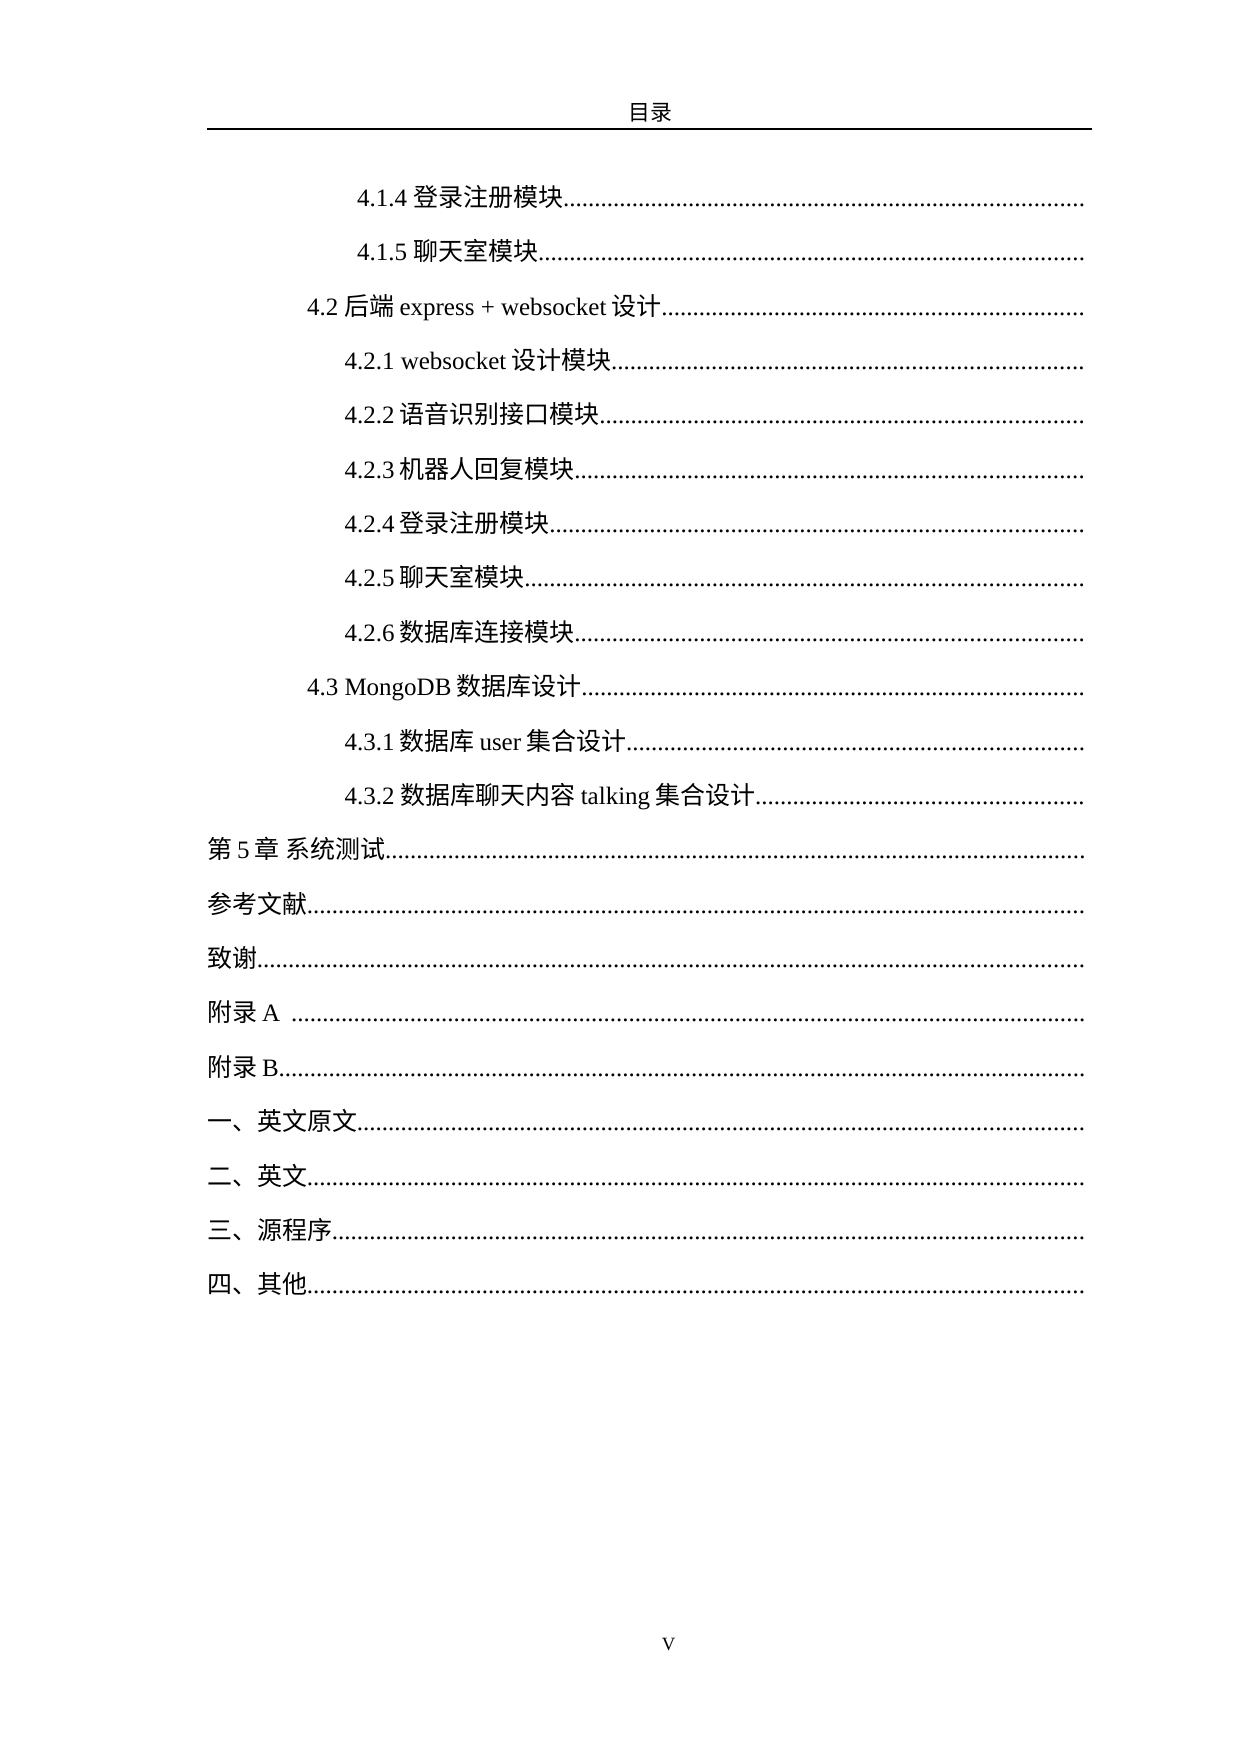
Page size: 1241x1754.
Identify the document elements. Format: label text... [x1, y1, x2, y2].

text 参考文献 [207, 884, 1092, 920]
text 4.2.5聊天室模块 [207, 558, 1092, 594]
text 4.3.2 数据库聊天内容talking集合设计 [207, 775, 1092, 812]
text 二、英文 [207, 1156, 1092, 1192]
text 四、其他 [207, 1265, 1092, 1301]
text 4.2.3机器人回复模块 [207, 449, 1092, 485]
text 附录B [207, 1047, 1092, 1083]
text 4.3 MongoDB数据库设计 [207, 667, 1092, 703]
text 致谢 [207, 938, 1092, 975]
text 4.2.2语音识别接口模块 [207, 395, 1092, 431]
text 4.2.4登录注册模块 [207, 503, 1092, 540]
text 第5章 系统测试 [207, 830, 1092, 866]
text 4.1.5 聊天室模块 [207, 232, 1092, 268]
text 一、英文原文 [207, 1102, 1092, 1138]
text 4.2 后端express + websocket设计 [207, 286, 1092, 322]
text 三、源程序 [207, 1210, 1092, 1247]
text 4.1.4 登录注册模块 [207, 177, 1092, 213]
text 4.3.1数据库user集合设计 [207, 721, 1092, 757]
text 附录A [207, 993, 1092, 1029]
text 4.2.6数据库连接模块 [207, 612, 1092, 648]
text 4.2.1 websocket设计模块 [207, 340, 1092, 377]
